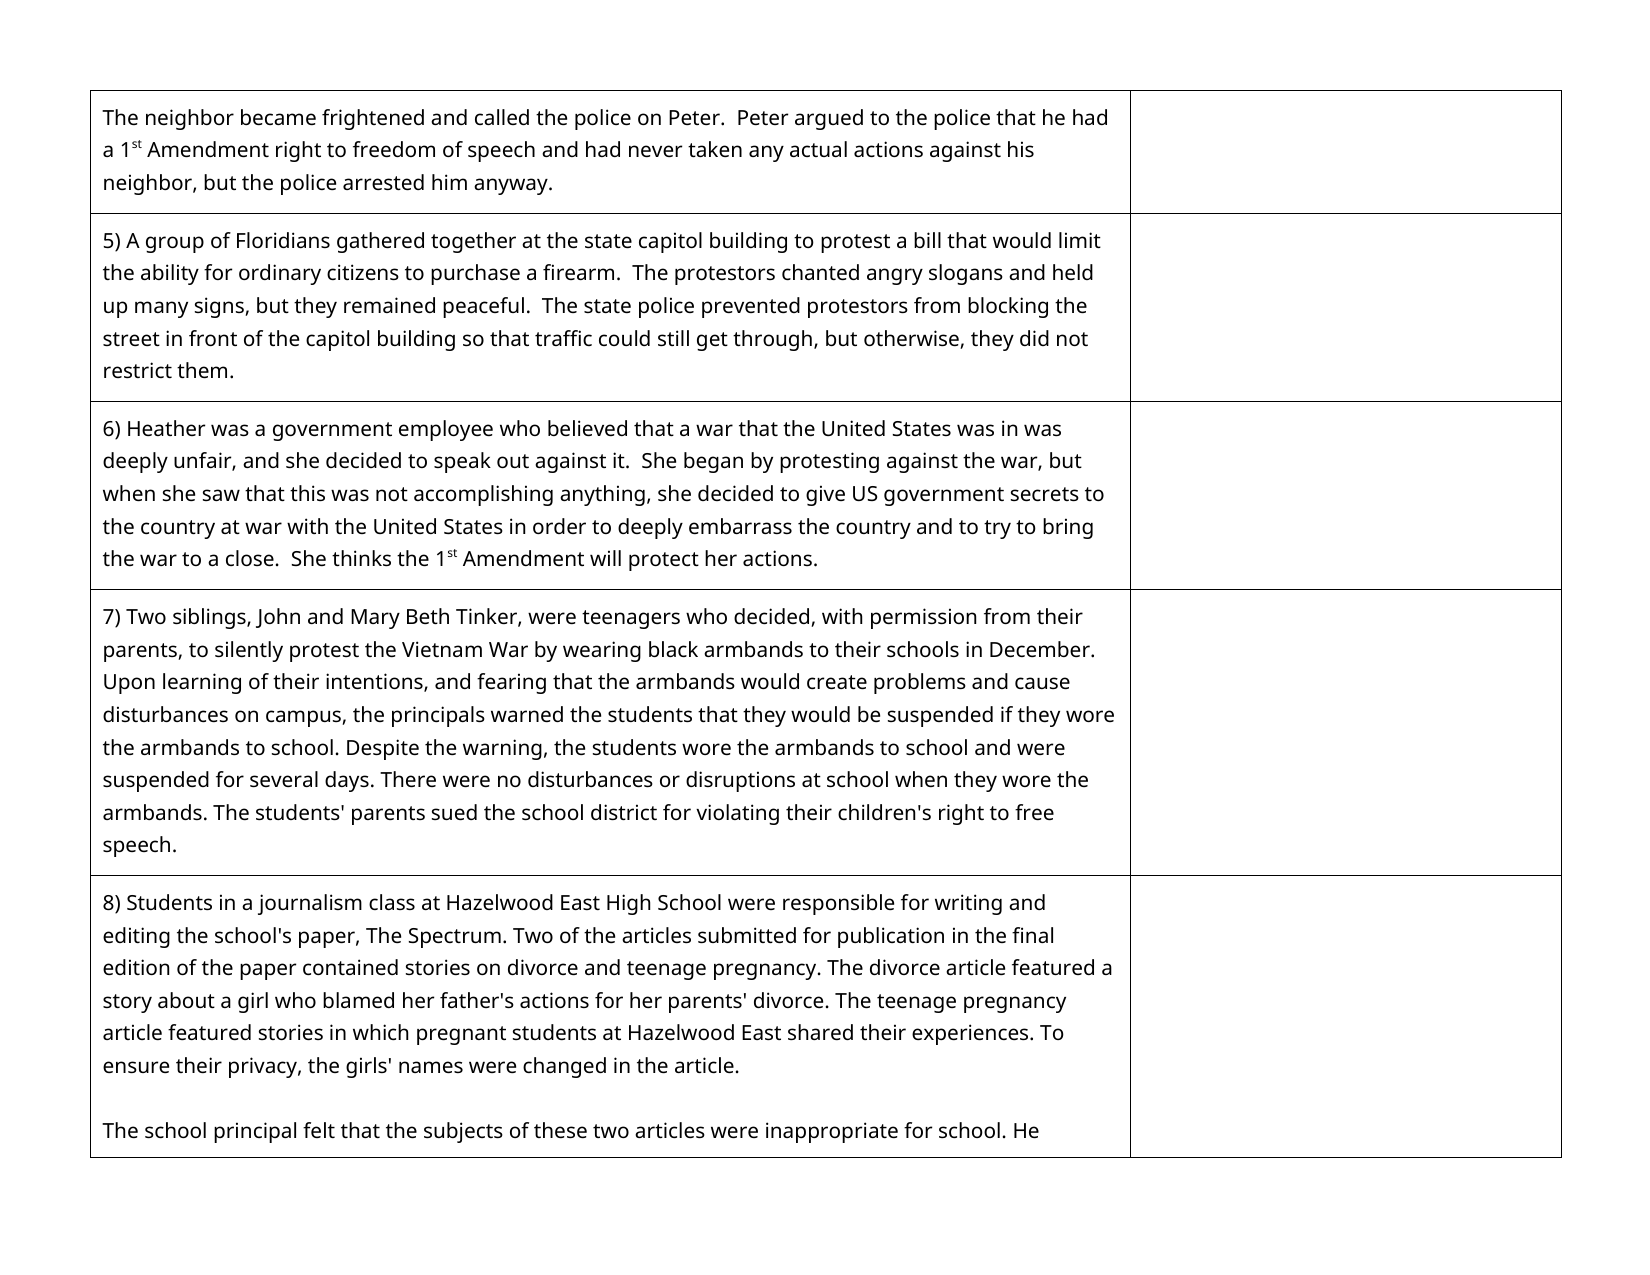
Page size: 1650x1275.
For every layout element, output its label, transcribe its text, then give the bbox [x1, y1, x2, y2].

table_cell 7) Two siblings, John and Mary Beth Tinker, were teenagers who decided, with permission from their parents, to silently protest the Vietnam War by wearing black armbands to their schools in December. Upon learning of their intentions, and fearing that the armbands would create problems and cause disturbances on campus, the principals warned the students that they would be suspended if they wore the armbands to school. Despite the warning, the students wore the armbands to school and were suspended for several days. There were no disturbances or disruptions at school when they wore the armbands. The students' parents sued the school district for violating their children's right to free speech. [91, 590, 1130, 875]
table_cell [1131, 91, 1561, 213]
table_cell 5) A group of Floridians gathered together at the state capitol building to protest a bill that would limit the ability for ordinary citizens to purchase a firearm. The protestors chanted angry slogans and held up many signs, but they remained peaceful. The state police prevented protestors from blocking the street in front of the capitol building so that traffic could still get through, but otherwise, they did not restrict them. [91, 214, 1130, 401]
table_cell 6) Heather was a government employee who believed that a war that the United States was in was deeply unfair, and she decided to speak out against it. She began by protesting against the war, but when she saw that this was not accomplishing anything, she decided to give US government secrets to the country at war with the United States in order to deeply embarrass the country and to try to bring the war to a close. She thinks the 1st Amendment will protect her actions. [91, 402, 1130, 589]
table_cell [91, 876, 1130, 1157]
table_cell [91, 91, 1130, 213]
table_cell [1131, 876, 1561, 1157]
table_cell [1131, 402, 1561, 589]
table_cell [1131, 590, 1561, 875]
table_cell [1131, 214, 1561, 401]
